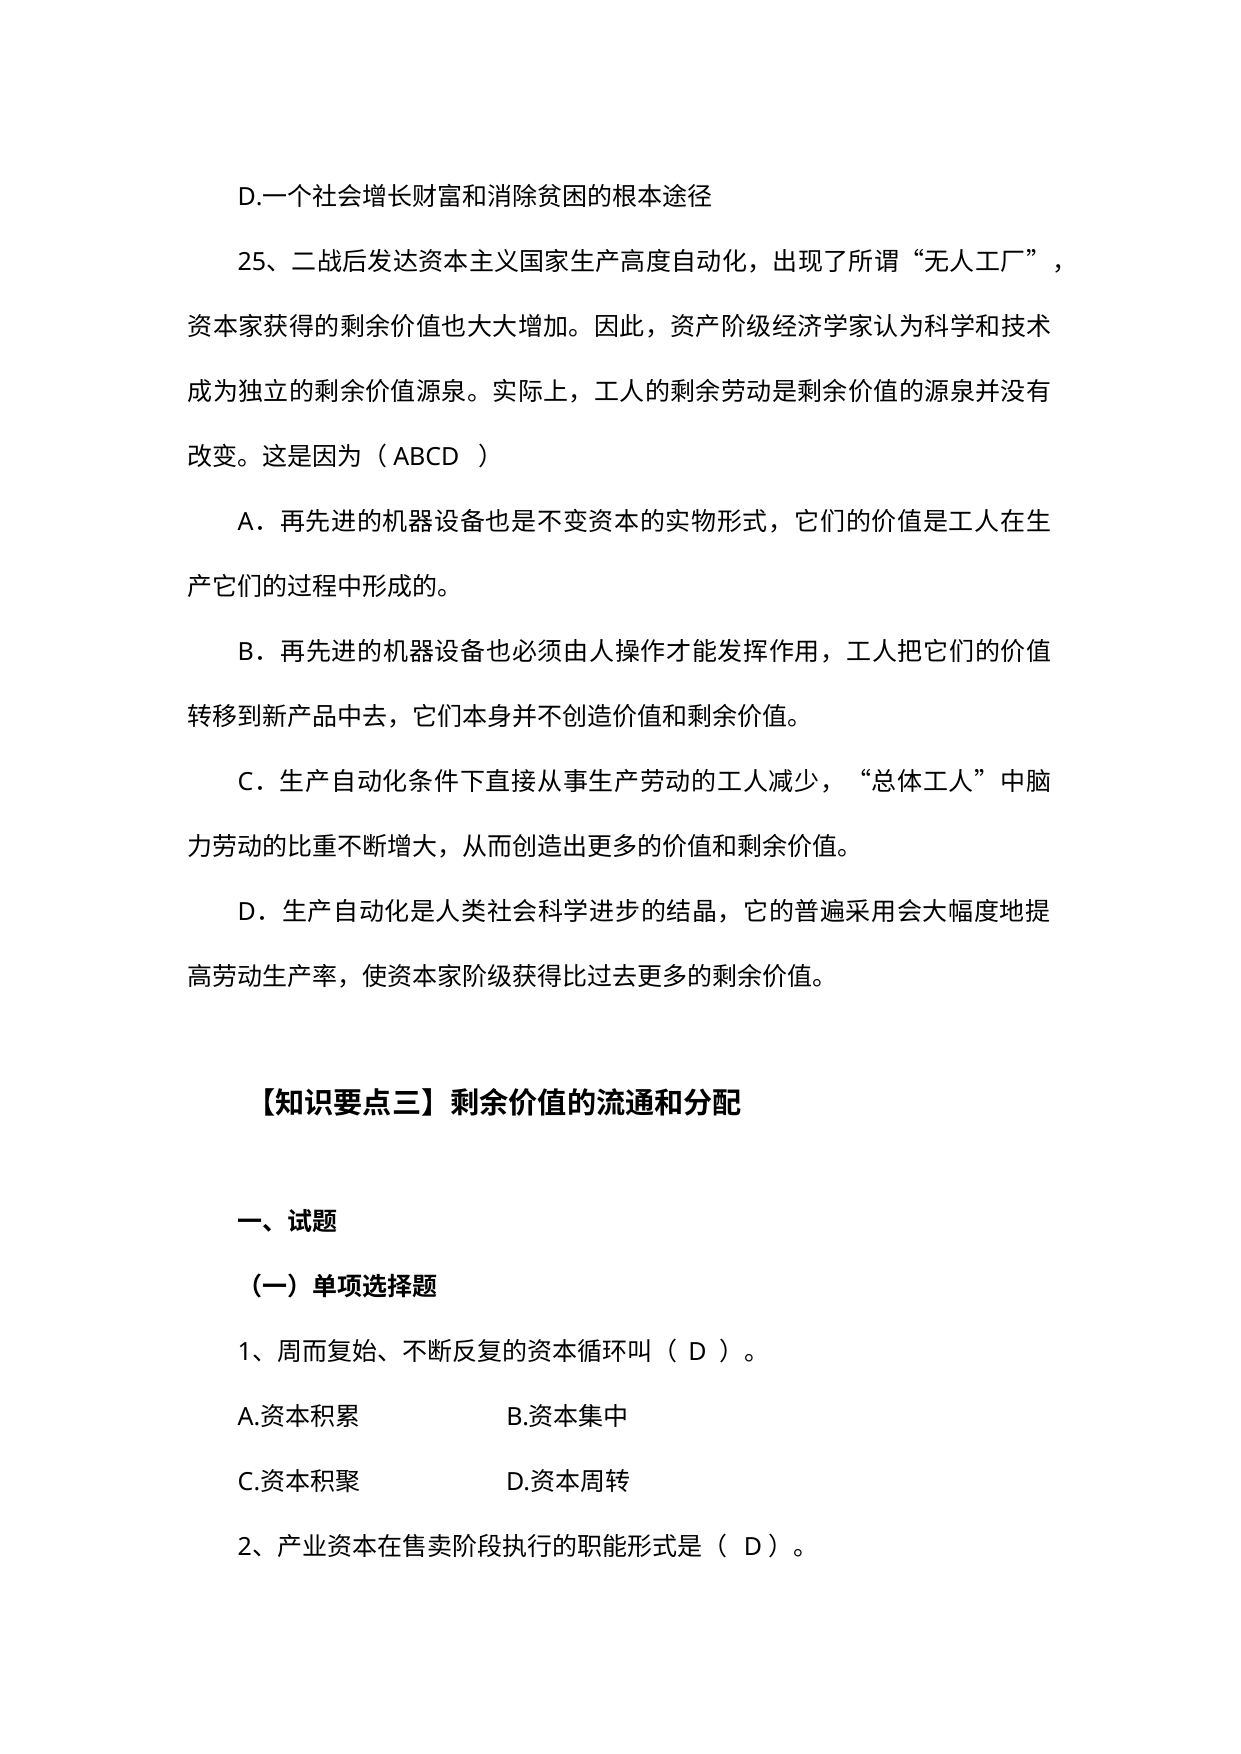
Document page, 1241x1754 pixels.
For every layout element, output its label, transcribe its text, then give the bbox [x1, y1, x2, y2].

text C.资本积聚 D.资本周转 [187, 1447, 1053, 1512]
text （一）单项选择题 [187, 1252, 1053, 1317]
text 2、产业资本在售卖阶段执行的职能形式是（ D ）。 [187, 1512, 1053, 1577]
text 25、二战后发达资本主义国家生产高度自动化，出现了所谓“无人工厂”，资本家获得的剩余价值也大大增加。因此，资产阶级经济学家认为科学和技术成为独立的剩余价值源泉。实际上，工人的剩余劳动是剩余价值的源泉并没有改变。这是因为（ ABCD ） [187, 227, 1053, 487]
text D．生产自动化是人类社会科学进步的结晶，它的普遍采用会大幅度地提高劳动生产率，使资本家阶级获得比过去更多的剩余价值。 [187, 877, 1053, 1039]
subtitle 【知识要点三】剩余价值的流通和分配 [187, 1069, 1053, 1134]
text 一、试题 [187, 1187, 1053, 1252]
text 1、周而复始、不断反复的资本循环叫（ D ）。 [187, 1317, 1053, 1382]
text B．再先进的机器设备也必须由人操作才能发挥作用，工人把它们的价值转移到新产品中去，它们本身并不创造价值和剩余价值。 [187, 617, 1053, 747]
text D.一个社会增长财富和消除贫困的根本途径 [187, 162, 1053, 227]
text C．生产自动化条件下直接从事生产劳动的工人减少，“总体工人”中脑力劳动的比重不断增大，从而创造出更多的价值和剩余价值。 [187, 747, 1053, 877]
text A.资本积累 B.资本集中 [187, 1382, 1053, 1447]
text A．再先进的机器设备也是不变资本的实物形式，它们的价值是工人在生产它们的过程中形成的。 [187, 487, 1053, 617]
